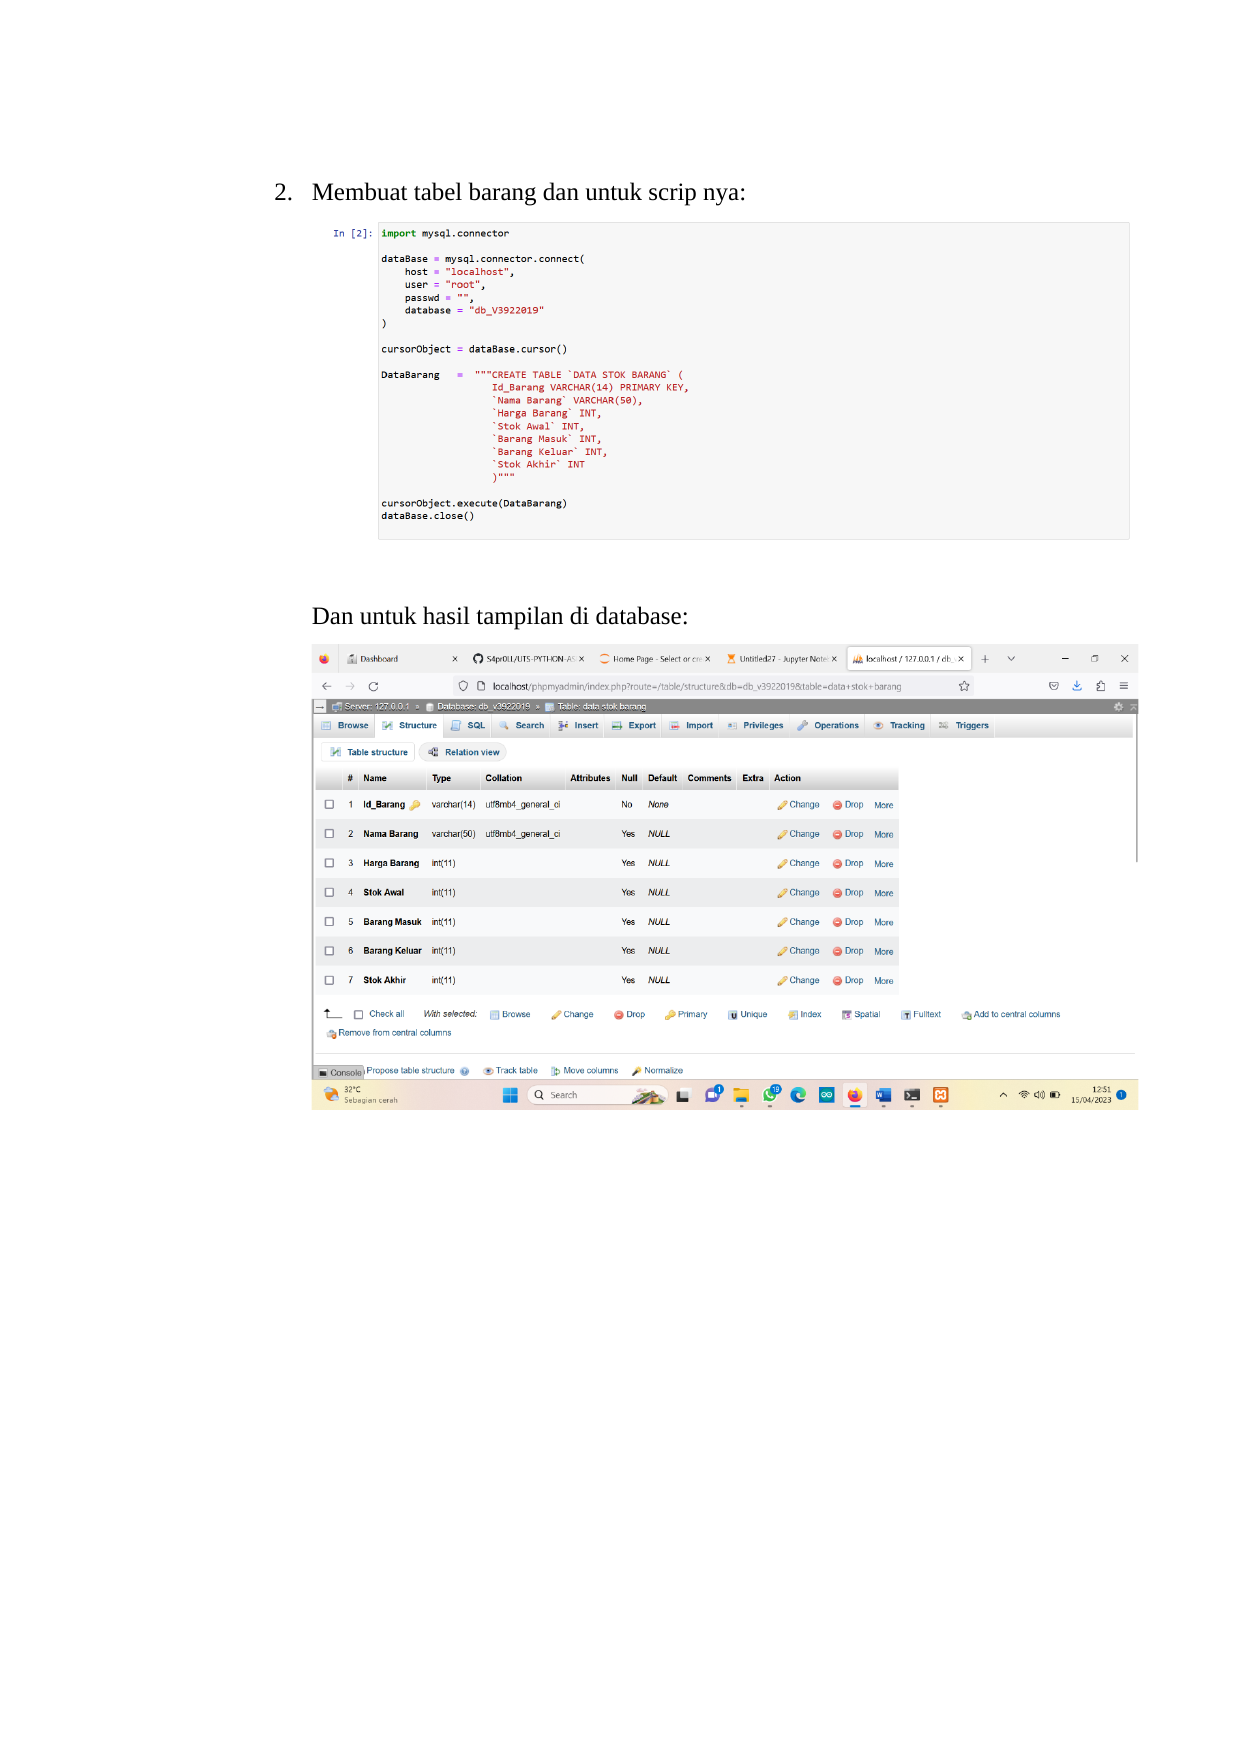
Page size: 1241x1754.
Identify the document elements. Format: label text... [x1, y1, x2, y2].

list Dan untuk hasil tampilan di database: [312, 601, 1063, 630]
list Membuat tabel barang dan untuk scrip nya: [274, 177, 1063, 206]
picture [311, 220, 1139, 544]
picture [311, 644, 1139, 1110]
